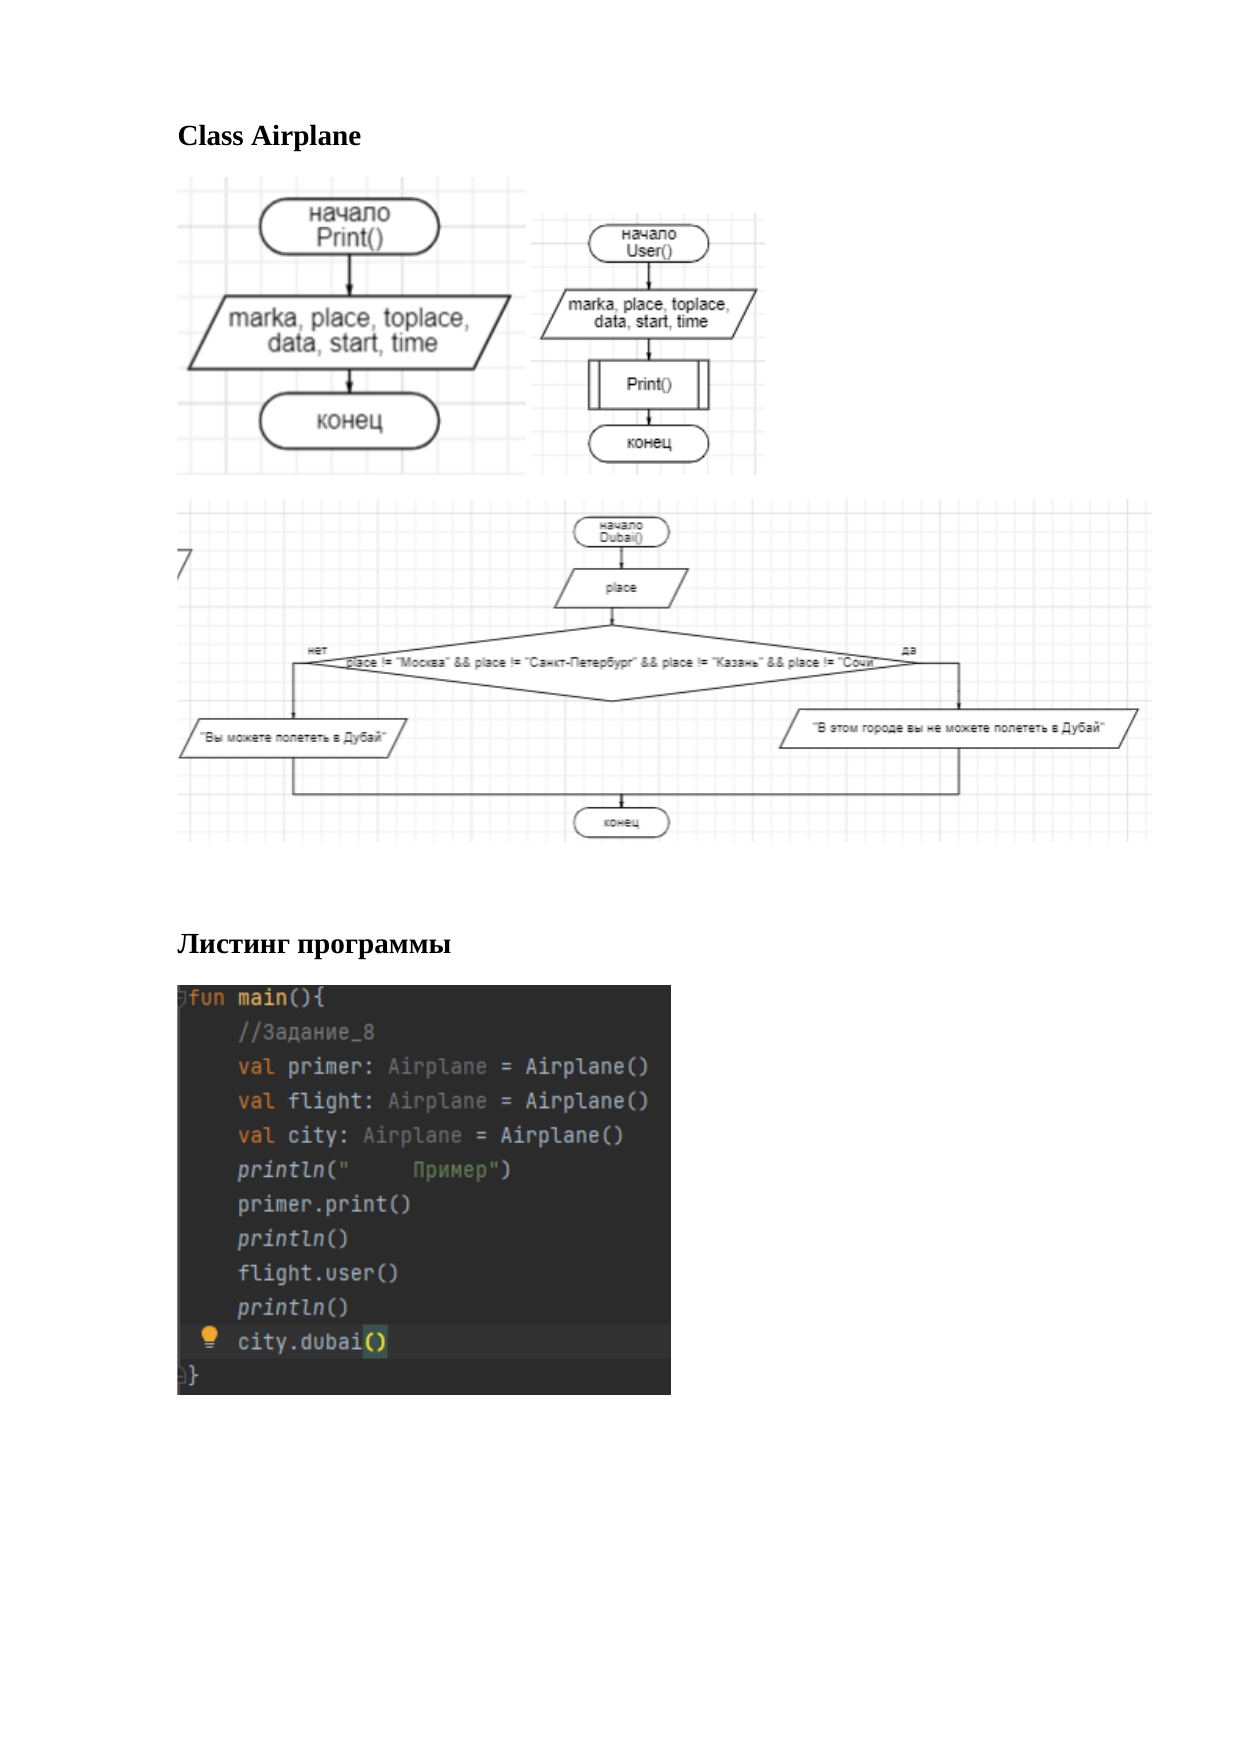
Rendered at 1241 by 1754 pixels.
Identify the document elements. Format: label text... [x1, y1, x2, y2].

text Листинг программы [177, 926, 1152, 960]
picture [530, 213, 766, 475]
picture [177, 177, 526, 475]
text Class Airplane [177, 118, 1152, 152]
picture [177, 499, 1152, 842]
picture [177, 985, 671, 1395]
